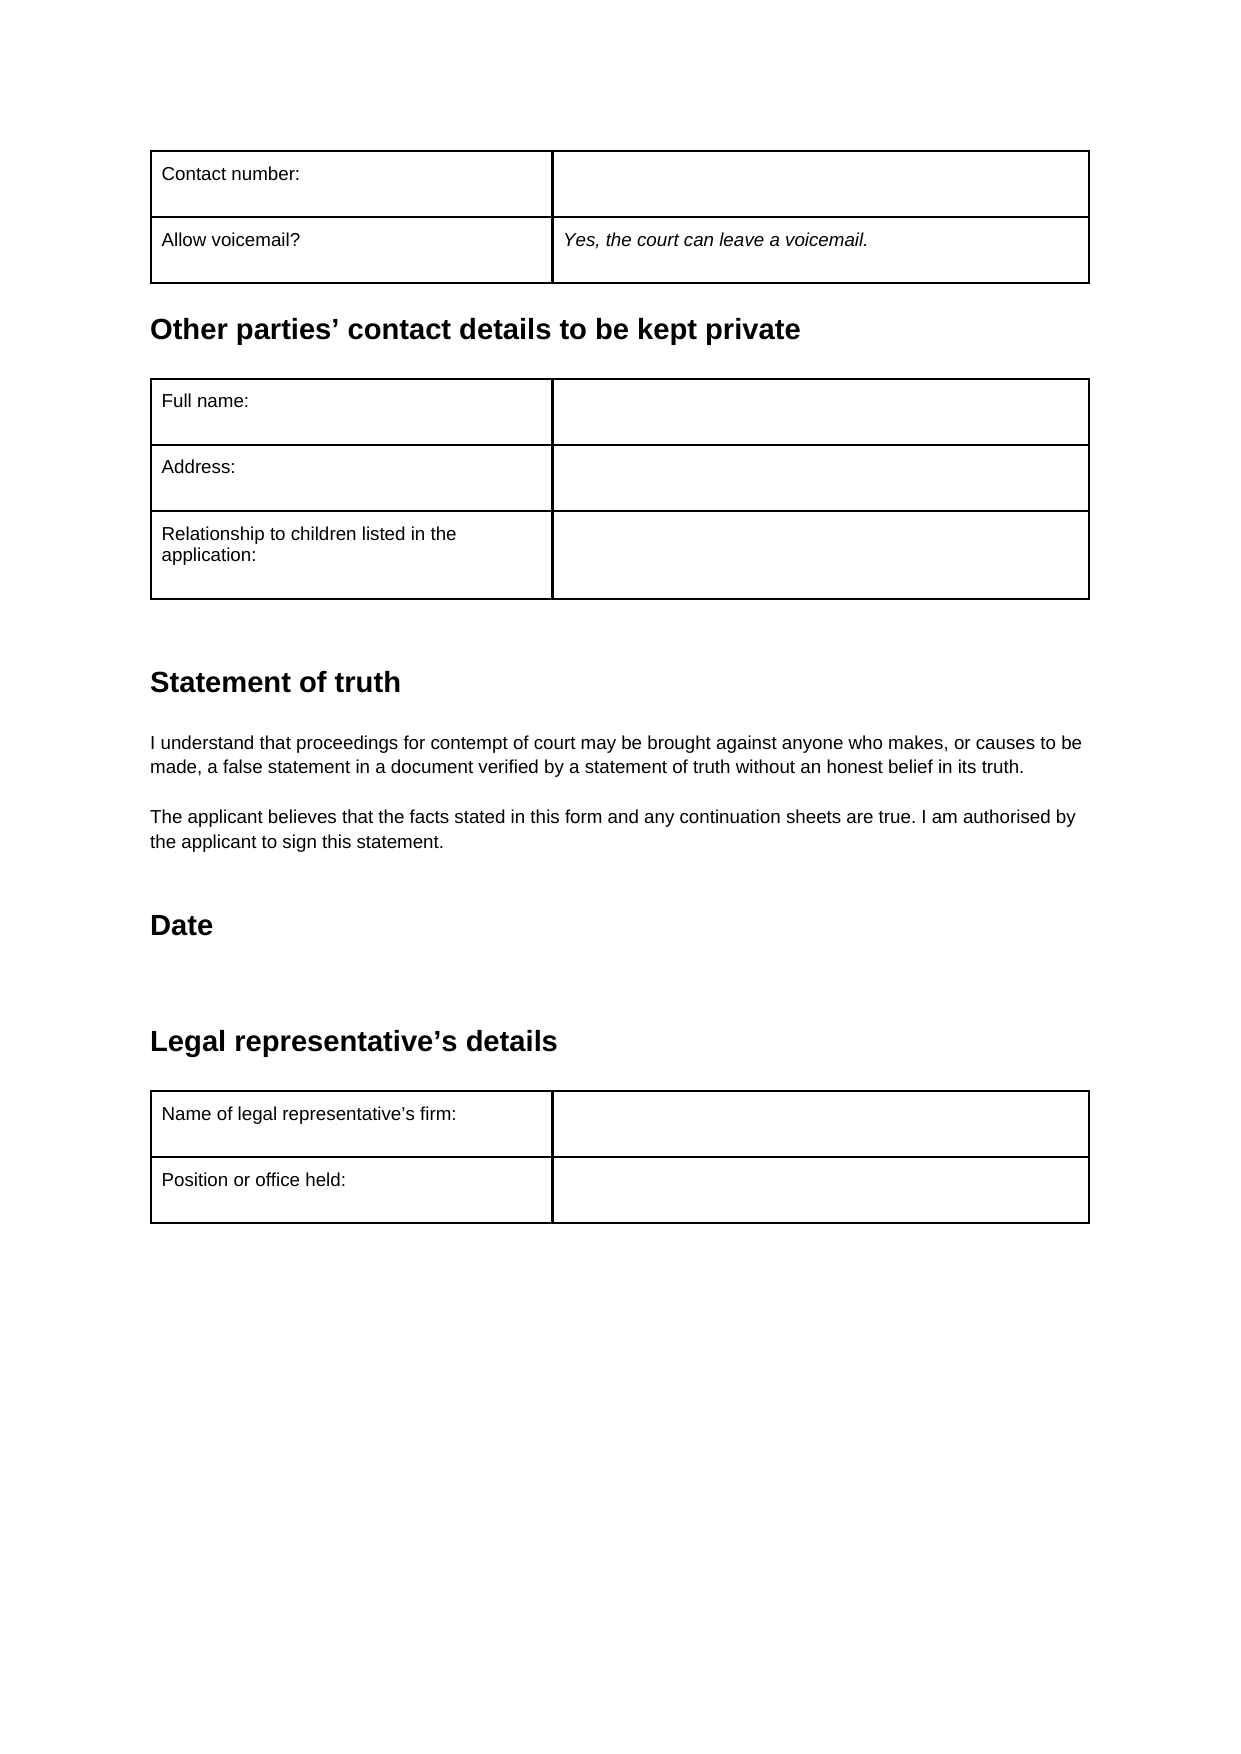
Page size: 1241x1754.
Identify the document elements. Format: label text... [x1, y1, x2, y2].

table_cell Contact number: [152, 152, 551, 216]
table_cell Yes, the court can leave a voicemail. [554, 218, 1088, 282]
text Statement of truth [150, 666, 1090, 699]
table_cell Position or office held: [152, 1158, 551, 1222]
table_header Full name: [152, 380, 551, 444]
table_cell [554, 152, 1088, 216]
table_cell Address: [152, 446, 551, 510]
text The applicant believes that the facts stated in this form and any continuation sheets are true. I am authorised by the applicant to sign this statement. [150, 806, 1090, 852]
text I understand that proceedings for contempt of court may be brought against anyone who makes, or causes to be made, a false statement in a document verified by a statement of truth without an honest belief in its truth. [150, 732, 1090, 778]
text Legal representative’s details [150, 1024, 1090, 1057]
table_cell Allow voicemail? [152, 218, 551, 282]
table_cell [554, 512, 1088, 597]
table_header Name of legal representative’s firm: [152, 1092, 551, 1156]
table_cell Relationship to children listed in the application: [152, 512, 551, 597]
table_cell [554, 1158, 1088, 1222]
text Other parties’ contact details to be kept private [150, 312, 1090, 345]
table_cell [554, 446, 1088, 510]
table_header [554, 1092, 1088, 1156]
text Date [150, 908, 1090, 942]
table_header [554, 380, 1088, 444]
